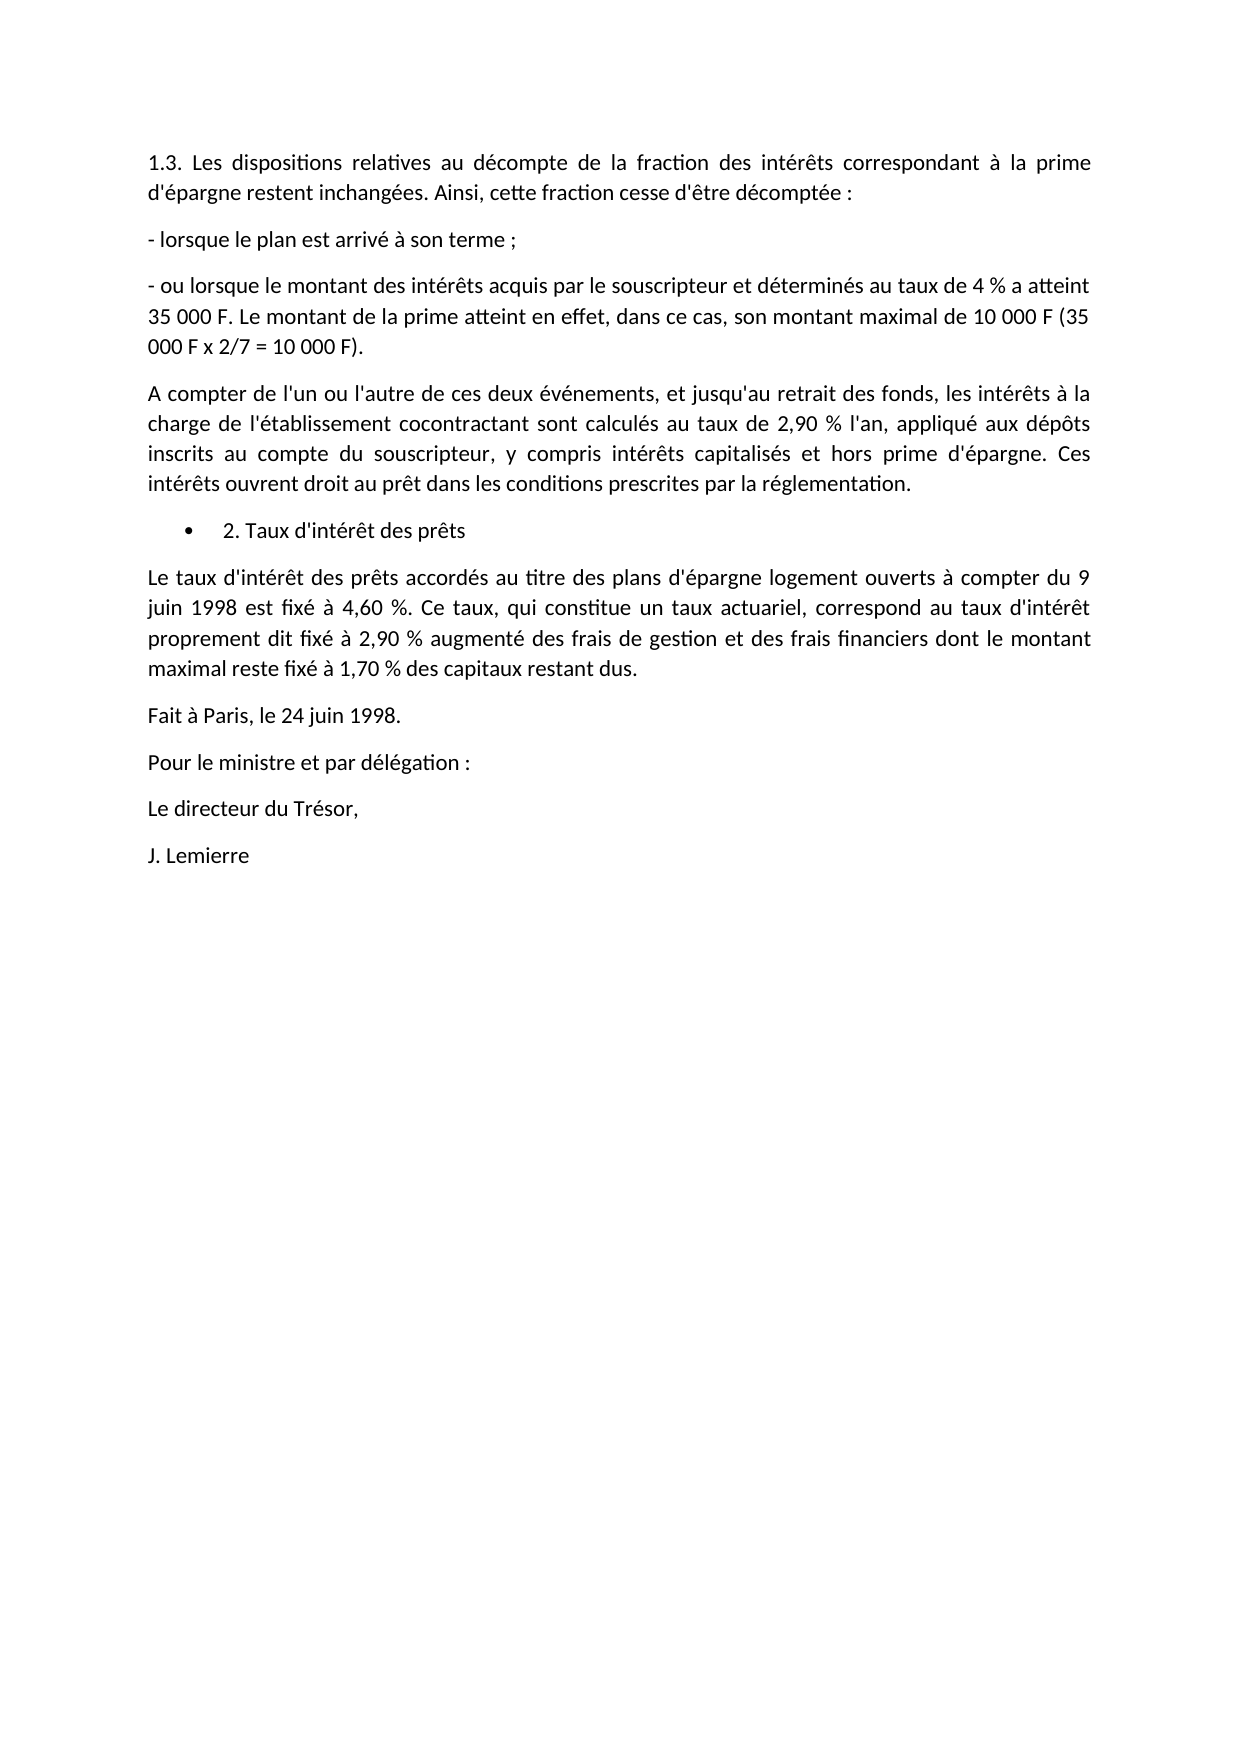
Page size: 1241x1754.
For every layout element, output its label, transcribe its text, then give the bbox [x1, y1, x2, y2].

text Fait à Paris, le 24 juin 1998. [148, 701, 1093, 729]
text J. Lemierre [148, 841, 1093, 869]
text - ou lorsque le montant des intérêts acquis par le souscripteur et déterminés au taux de 4 % a atteint 35 000 F. Le montant de la prime atteint en effet, dans ce cas, son montant maximal de 10 000 F (35 000 F x 2/7 = 10 000 F). [148, 272, 1093, 360]
text - lorsque le plan est arrivé à son terme ; [148, 225, 1093, 253]
text 1.3. Les dispositions relatives au décompte de la fraction des intérêts correspondant à la prime d'épargne restent inchangées. Ainsi, cette fraction cesse d'être décomptée : [148, 148, 1093, 206]
list 2. Taux d'intérêt des prêts [185, 516, 1093, 544]
text A compter de l'un ou l'autre de ces deux événements, et jusqu'au retrait des fonds, les intérêts à la charge de l'établissement cocontractant sont calculés au taux de 2,90 % l'an, appliqué aux dépôts inscrits au compte du souscripteur, y compris intérêts capitalisés et hors prime d'épargne. Ces intérêts ouvrent droit au prêt dans les conditions prescrites par la réglementation. [148, 379, 1093, 497]
text Le directeur du Trésor, [148, 794, 1093, 822]
text Pour le ministre et par délégation : [148, 748, 1093, 776]
text Le taux d'intérêt des prêts accordés au titre des plans d'épargne logement ouverts à compter du 9 juin 1998 est fixé à 4,60 %. Ce taux, qui constitue un taux actuariel, correspond au taux d'intérêt proprement dit fixé à 2,90 % augmenté des frais de gestion et des frais financiers dont le montant maximal reste fixé à 1,70 % des capitaux restant dus. [148, 563, 1093, 682]
